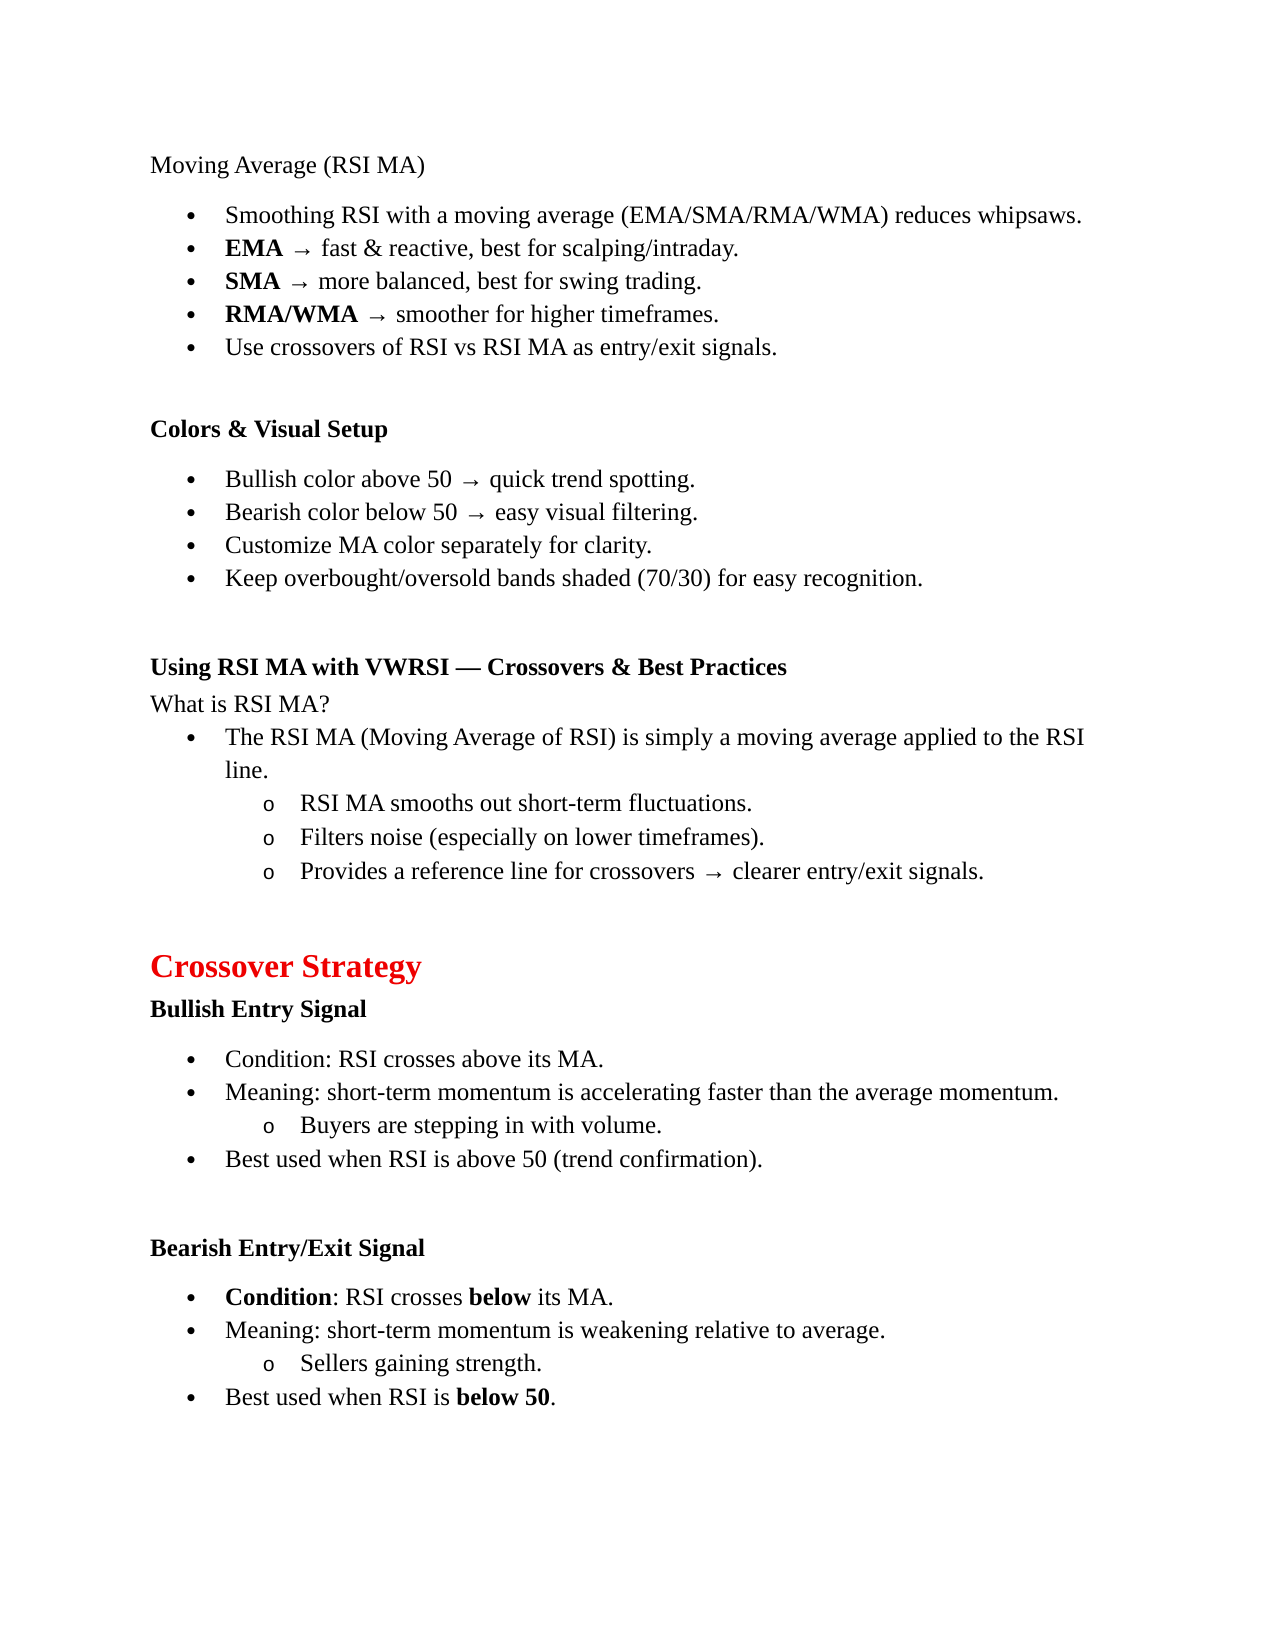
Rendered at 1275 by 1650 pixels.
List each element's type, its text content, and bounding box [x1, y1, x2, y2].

text Colors & Visual Setup [150, 414, 1125, 443]
text What is RSI MA? [150, 689, 1125, 718]
list Meaning: short-term momentum is weakening relative to average. [187, 1316, 1125, 1344]
list RMA/WMA → smoother for higher timeframes. [187, 299, 1125, 327]
list Condition: RSI crosses above its MA. [187, 1044, 1125, 1073]
list Use crossovers of RSI vs RSI MA as entry/exit signals. [187, 332, 1125, 361]
list Customize MA color separately for clarity. [187, 530, 1125, 559]
list EMA → fast & reactive, best for scalping/intraday. [187, 233, 1125, 261]
subtitle Crossover Strategy [150, 946, 1125, 984]
list Smoothing RSI with a moving average (EMA/SMA/RMA/WMA) reduces whipsaws. [187, 200, 1125, 228]
list Buyers are stepping in with volume. [262, 1110, 1125, 1139]
list Meaning: short-term momentum is accelerating faster than the average momentum. [187, 1077, 1125, 1106]
list Best used when RSI is below 50. [187, 1382, 1125, 1411]
text Moving Average (RSI MA) [150, 150, 1125, 179]
subtitle Using RSI MA with VWRSI — Crossovers & Best Practices [150, 652, 1125, 681]
list Bearish color below 50 → easy visual filtering. [187, 497, 1125, 526]
list Provides a reference line for crossovers → clearer entry/exit signals. [262, 856, 1125, 886]
text Bearish Entry/Exit Signal [150, 1233, 1125, 1262]
list Sellers gaining strength. [262, 1348, 1125, 1378]
list Keep overbought/oversold bands shaded (70/30) for easy recognition. [187, 563, 1125, 592]
text Bullish Entry Signal [150, 994, 1125, 1023]
list Best used when RSI is above 50 (trend confirmation). [187, 1144, 1125, 1173]
list The RSI MA (Moving Average of RSI) is simply a moving average applied to the RSI line. [187, 722, 1125, 784]
list Condition: RSI crosses below its MA. [187, 1282, 1125, 1311]
list Filters noise (especially on lower timeframes). [262, 822, 1125, 852]
list Bullish color above 50 → quick trend spotting. [187, 464, 1125, 493]
list SMA → more balanced, best for swing trading. [187, 266, 1125, 294]
list RSI MA smooths out short-term fluctuations. [262, 788, 1125, 818]
